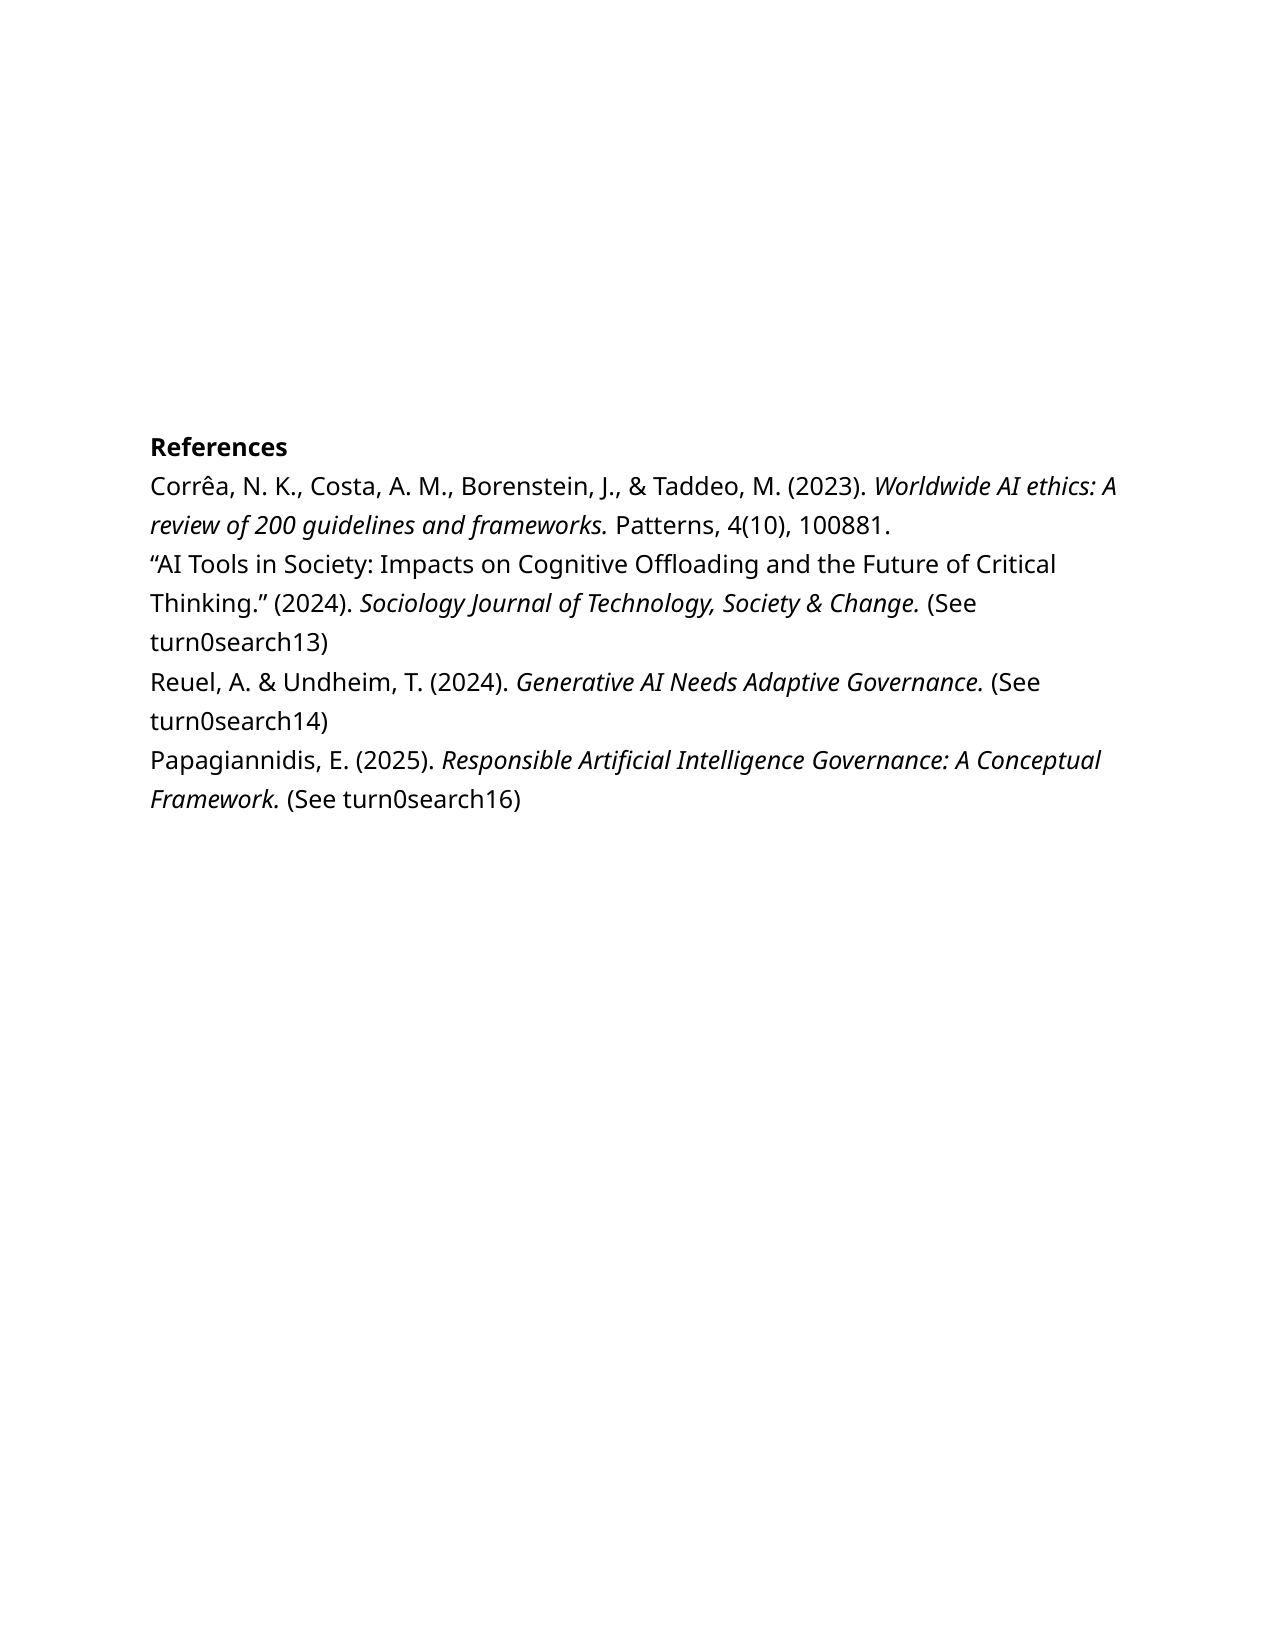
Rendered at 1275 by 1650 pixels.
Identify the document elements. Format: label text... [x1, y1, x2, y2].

text References Corrêa, N. K., Costa, A. M., Borenstein, J., & Taddeo, M. (2023). Worldwide AI ethics: A review of 200 guidelines and frameworks. Patterns, 4(10), 100881. “AI Tools in Society: Impacts on Cognitive Offloading and the Future of Critical Thinking.” (2024). Sociology Journal of Technology, Society & Change. (See turn0search13) Reuel, A. & Undheim, T. (2024). Generative AI Needs Adaptive Governance. (See turn0search14) Papagiannidis, E. (2025). Responsible Artificial Intelligence Governance: A Conceptual Framework. (See turn0search16) [150, 429, 1125, 816]
